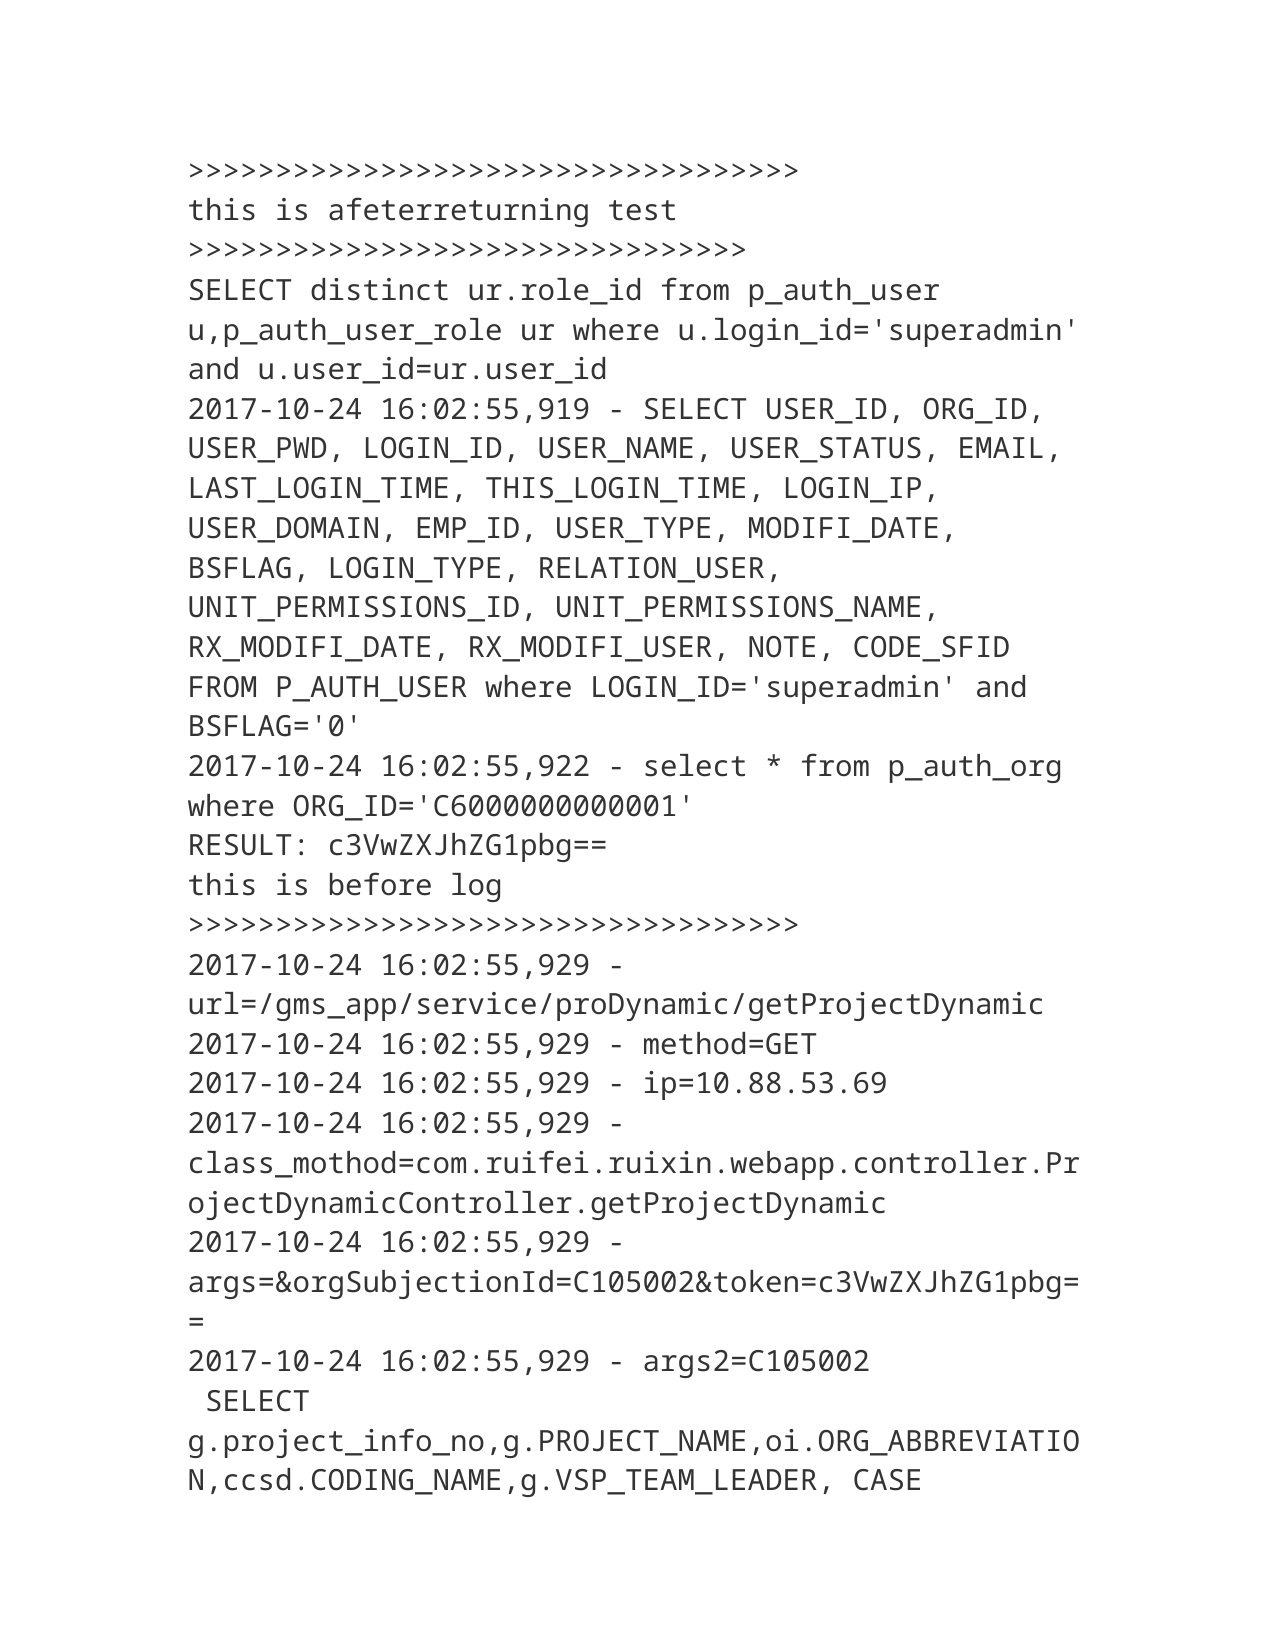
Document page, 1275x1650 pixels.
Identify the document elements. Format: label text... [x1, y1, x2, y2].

text 2017-10-24 16:02:55,929 - args2=C105002 [187, 1341, 1087, 1380]
text 2017-10-24 16:02:55,929 - url=/gms_app/service/proDynamic/getProjectDynamic [187, 944, 1087, 1023]
text 2017-10-24 16:02:55,922 - select * from p_auth_org where ORG_ID='C6000000000001' [187, 745, 1087, 825]
text 2017-10-24 16:02:55,919 - SELECT USER_ID, ORG_ID, USER_PWD, LOGIN_ID, USER_NAME, USER_STATUS, EMAIL, LAST_LOGIN_TIME, THIS_LOGIN_TIME, LOGIN_IP, USER_DOMAIN, EMP_ID, USER_TYPE, MODIFI_DATE, BSFLAG, LOGIN_TYPE, RELATION_USER, UNIT_PERMISSIONS_ID, UNIT_PERMISSIONS_NAME, RX_MODIFI_DATE, RX_MODIFI_USER, NOTE, CODE_SFID FROM P_AUTH_USER where LOGIN_ID='superadmin' and BSFLAG='0' [187, 388, 1087, 745]
text 2017-10-24 16:02:55,929 - method=GET [187, 1023, 1087, 1063]
text RESULT: c3VwZXJhZG1pbg== [187, 825, 1087, 864]
text this is afeterreturning test >>>>>>>>>>>>>>>>>>>>>>>>>>>>>>>> [187, 190, 1087, 269]
text 2017-10-24 16:02:55,929 - class_mothod=com.ruifei.ruixin.webapp.controller.ProjectDynamicController.getProjectDynamic [187, 1102, 1087, 1222]
text 2017-10-24 16:02:55,929 - args=&orgSubjectionId=C105002&token=c3VwZXJhZG1pbg== [187, 1222, 1087, 1341]
text 2017-10-24 16:02:55,929 - ip=10.88.53.69 [187, 1063, 1087, 1102]
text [187, 1380, 1087, 1499]
text SELECT distinct ur.role_id from p_auth_user u,p_auth_user_role ur where u.login_id='superadmin' and u.user_id=ur.user_id [187, 269, 1087, 388]
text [187, 150, 1087, 190]
text this is before log >>>>>>>>>>>>>>>>>>>>>>>>>>>>>>>>>>> [187, 864, 1087, 944]
